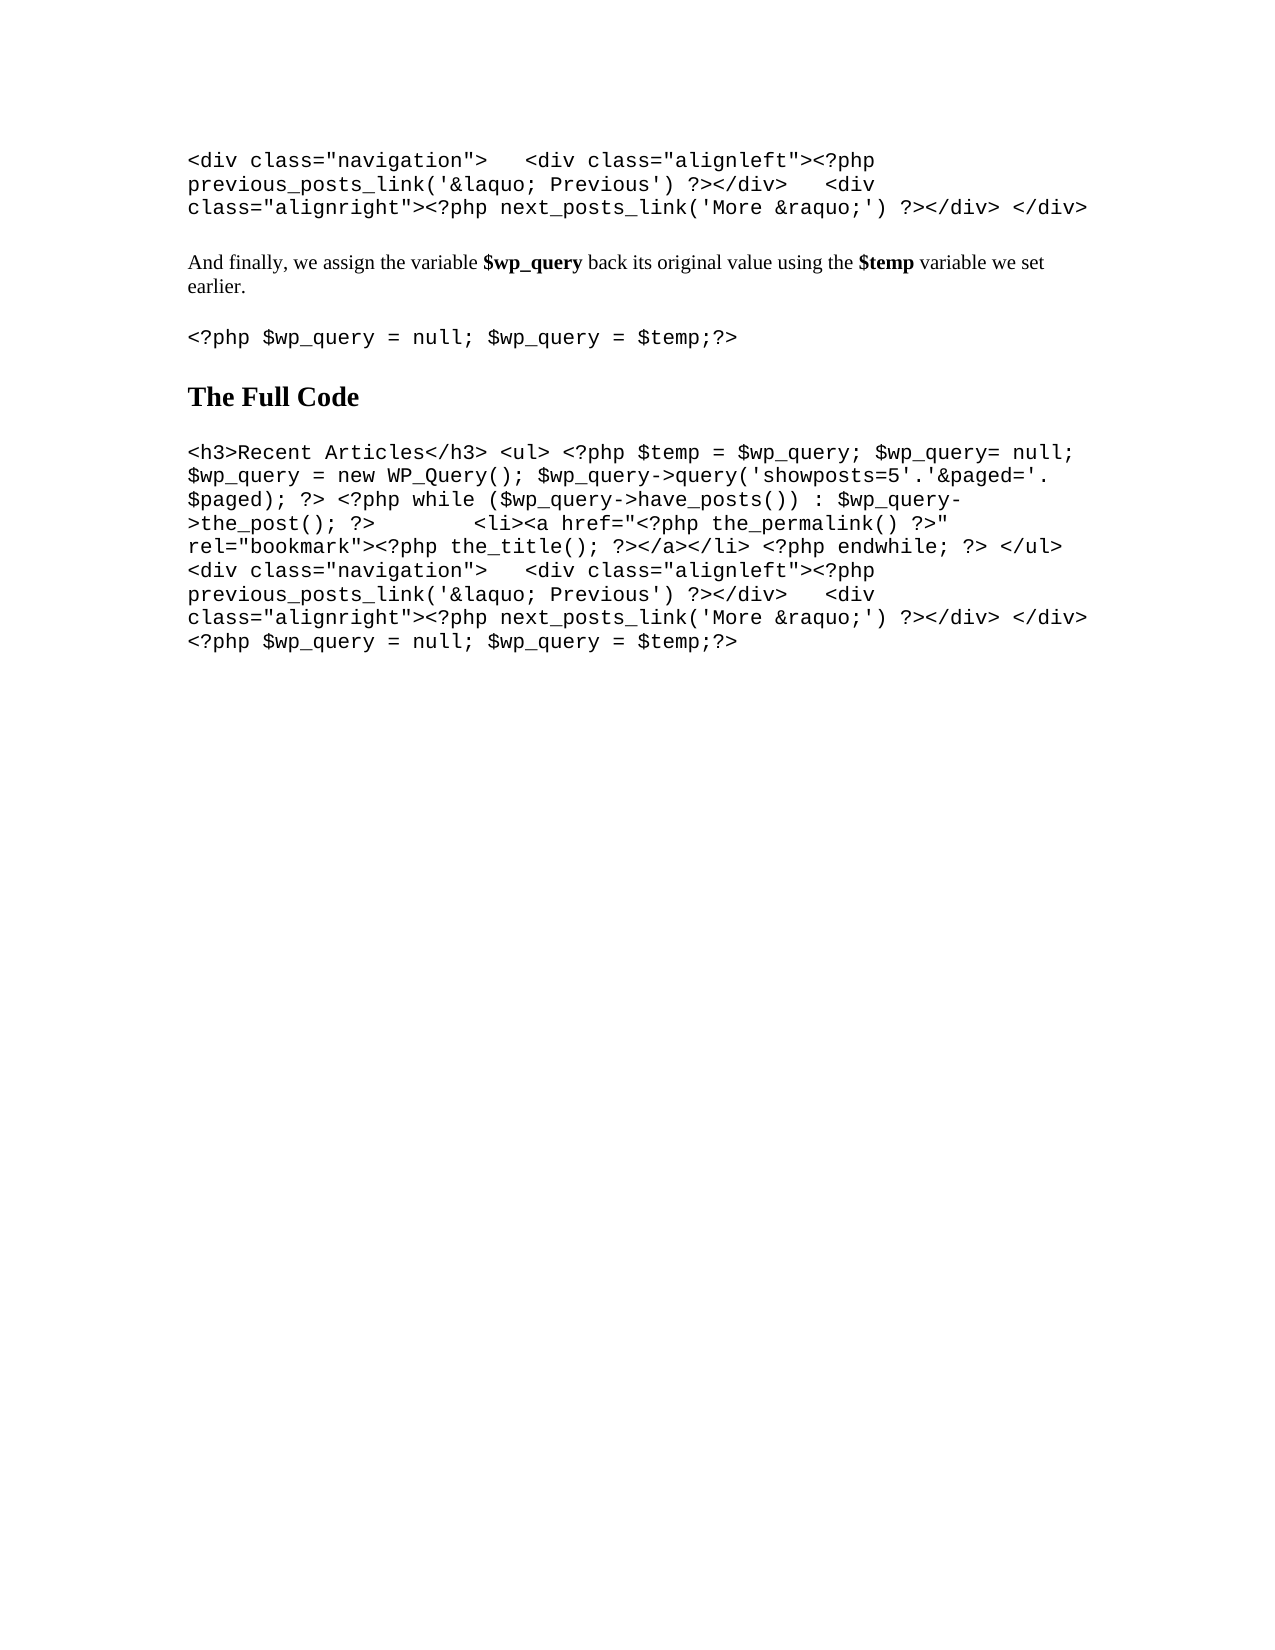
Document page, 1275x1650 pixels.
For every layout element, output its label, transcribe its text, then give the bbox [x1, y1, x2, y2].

text The Full Code [187, 380, 1087, 413]
text And finally, we assign the variable $wp_query back its original value using the $temp variable we set earlier. [187, 250, 1087, 298]
text <?php $wp_query = null; $wp_query = $temp;?> [187, 327, 1087, 351]
text <div class="navigation"> <div class="alignleft"><?php previous_posts_link('&laquo; Previous') ?></div> <div class="alignright"><?php next_posts_link('More &raquo;') ?></div> </div> [187, 150, 1087, 221]
text <h3>Recent Articles</h3> <ul> <?php $temp = $wp_query; $wp_query= null; $wp_query = new WP_Query(); $wp_query->query('showposts=5'.'&paged='.$paged); ?> <?php while ($wp_query->have_posts()) : $wp_query->the_post(); ?> <li><a href="<?php the_permalink() ?>" rel="bookmark"><?php the_title(); ?></a></li> <?php endwhile; ?> </ul> <div class="navigation"> <div class="alignleft"><?php previous_posts_link('&laquo; Previous') ?></div> <div class="alignright"><?php next_posts_link('More &raquo;') ?></div> </div> <?php $wp_query = null; $wp_query = $temp;?> [187, 442, 1087, 654]
